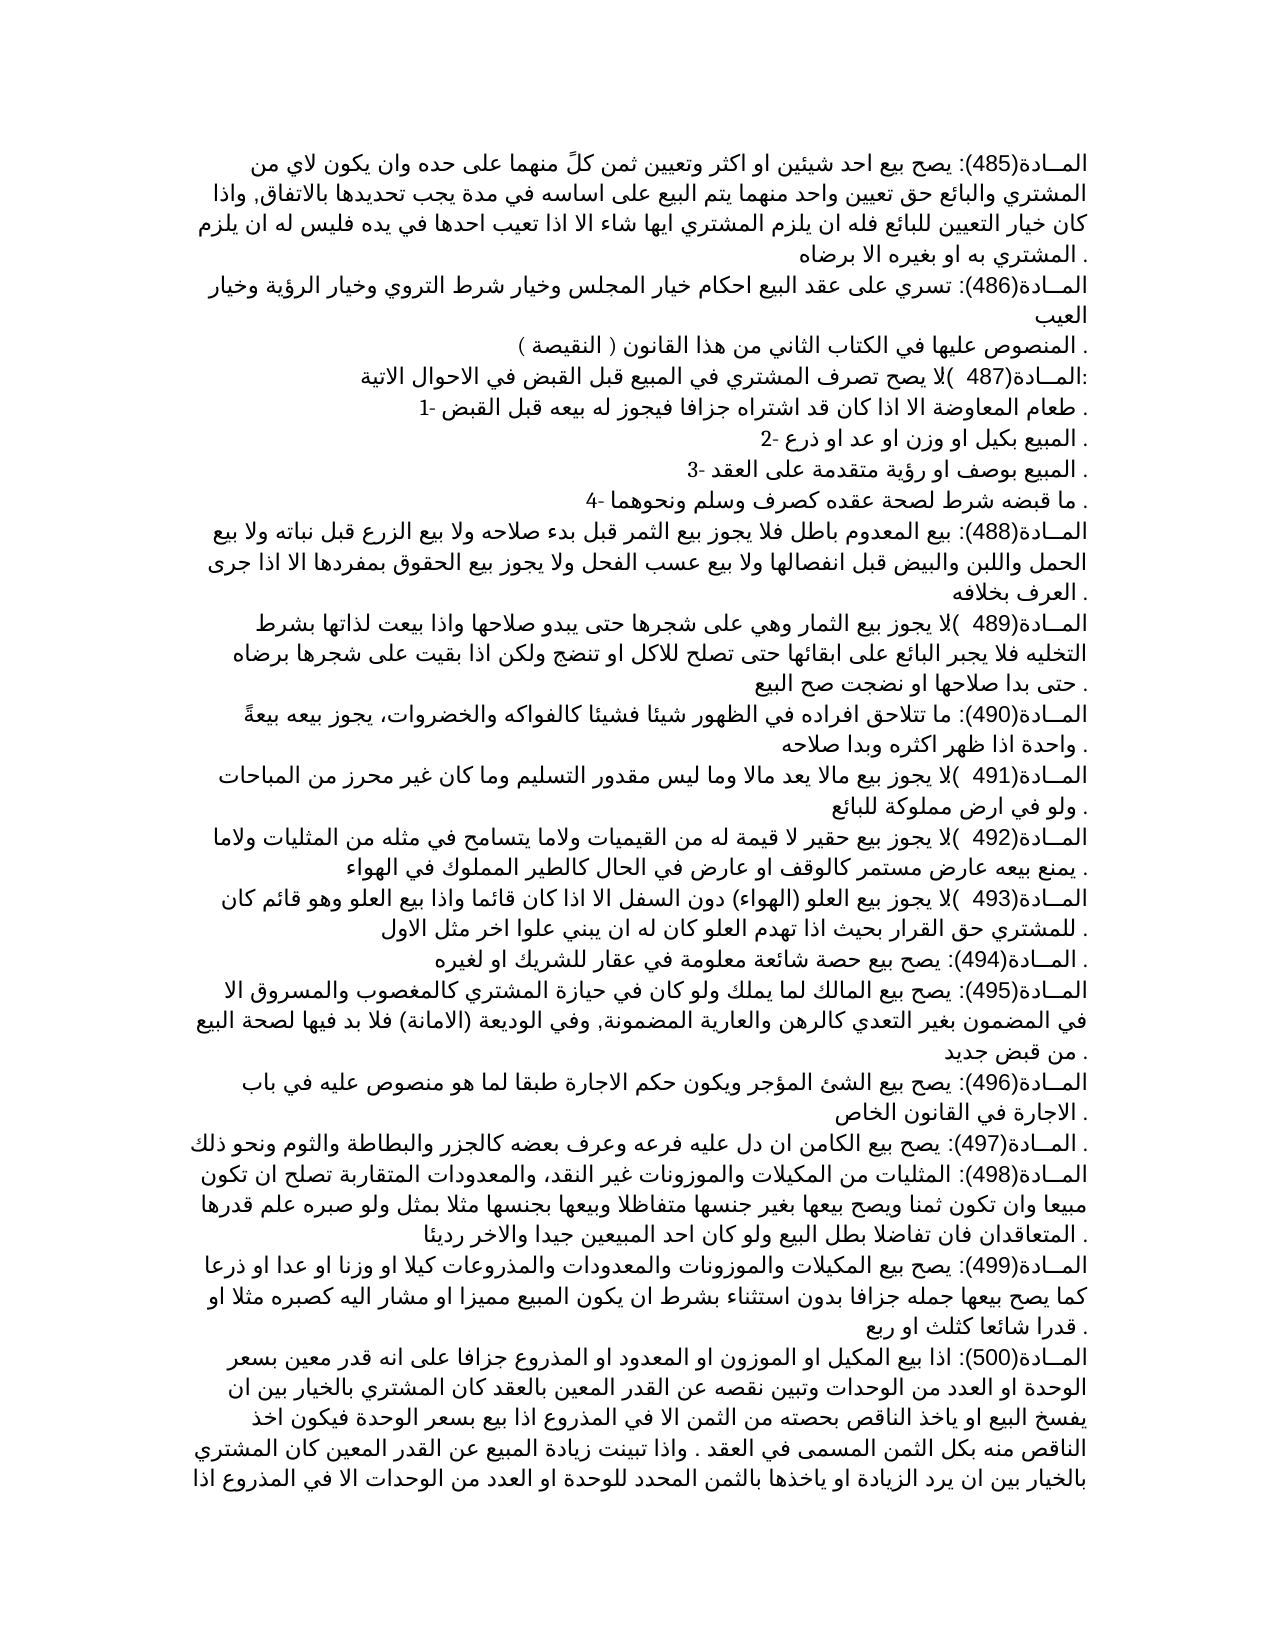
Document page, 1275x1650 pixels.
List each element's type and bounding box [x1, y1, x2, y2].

text [187, 150, 1087, 1491]
